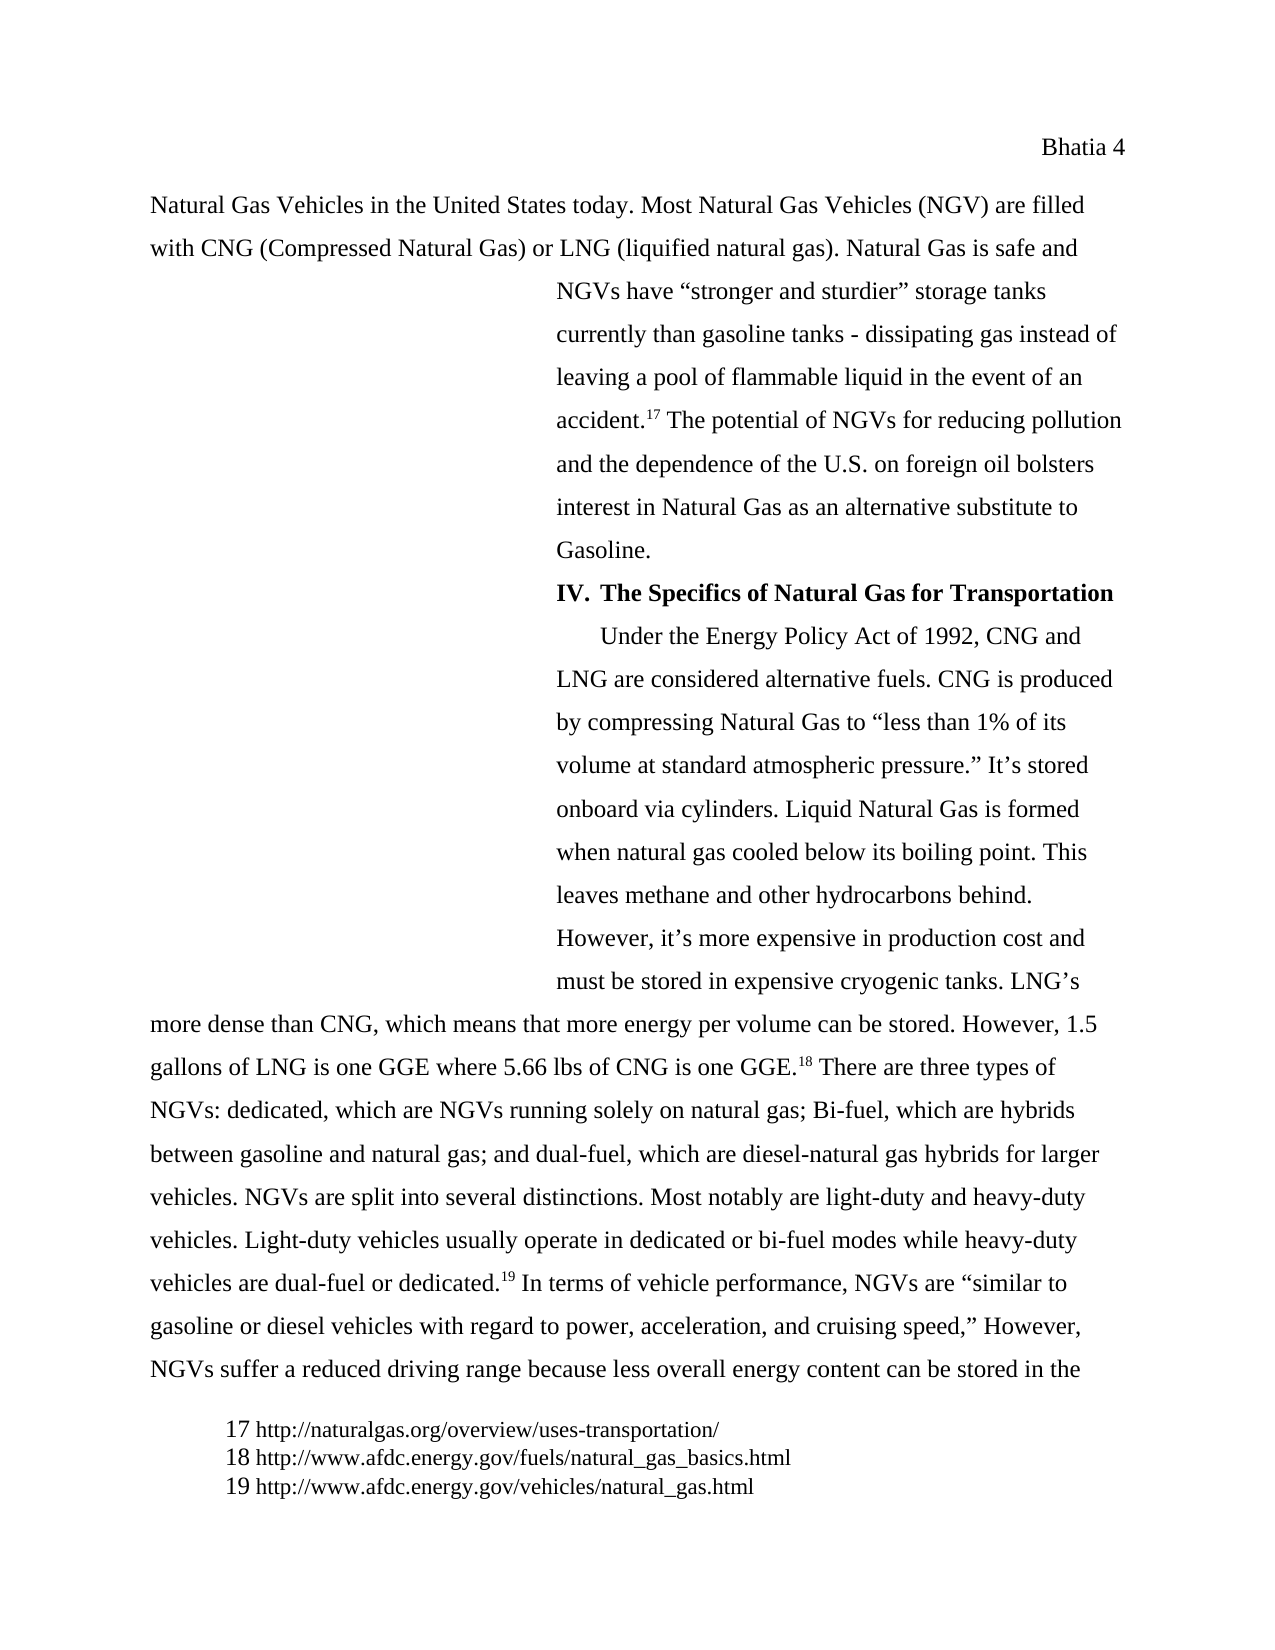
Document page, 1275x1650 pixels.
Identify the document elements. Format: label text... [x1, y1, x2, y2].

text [150, 190, 1125, 564]
text IV. The Specifics of Natural Gas for Transportation [150, 578, 1125, 607]
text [150, 621, 1125, 1383]
